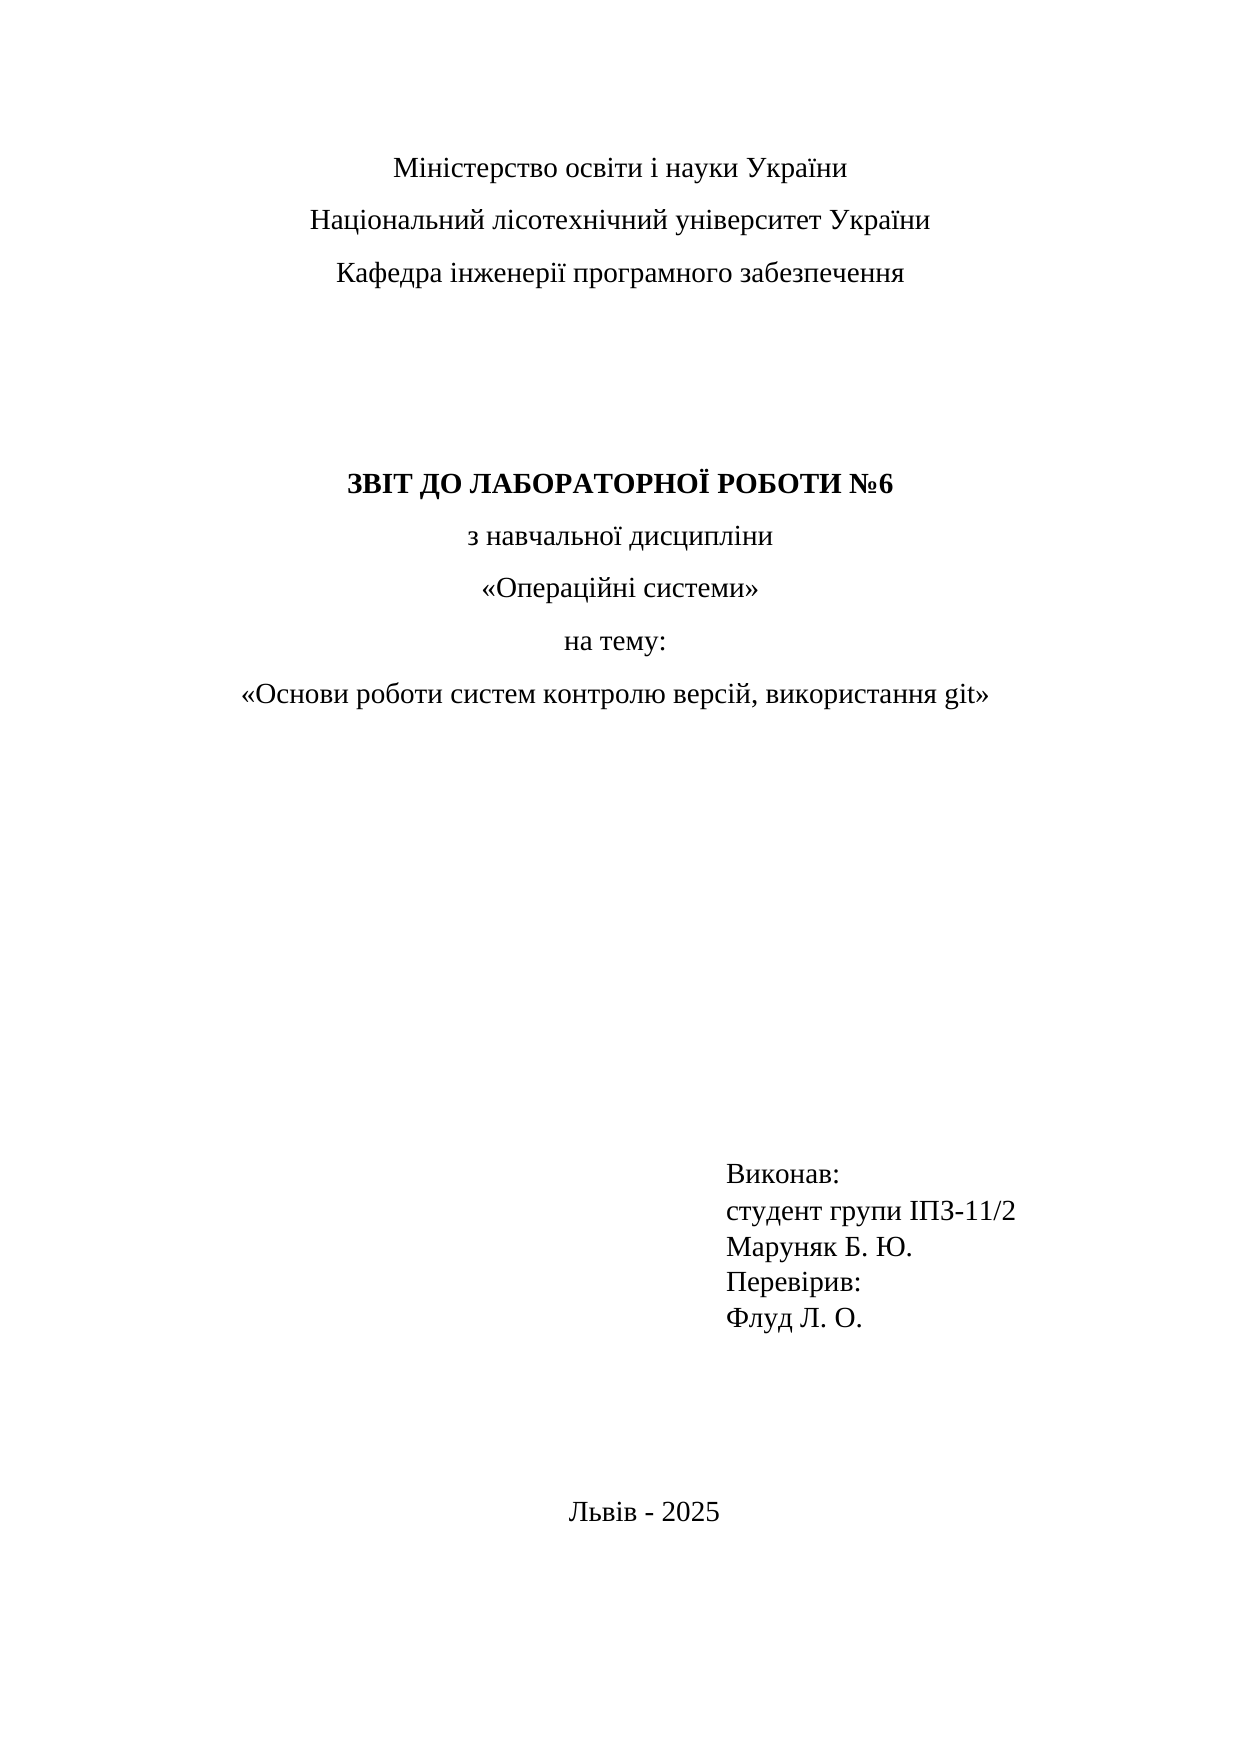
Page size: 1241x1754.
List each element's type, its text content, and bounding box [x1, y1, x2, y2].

text «Основи роботи систем контролю версій, використання git» [150, 676, 1080, 710]
text Міністерство освіти і науки України [150, 150, 1090, 183]
text ЗВІТ ДО ЛАБОРАТОРНОЇ РОБОТИ №6 [150, 466, 1090, 499]
text Львів - 2025 [568, 1494, 1090, 1528]
text Національний лісотехнічний університет України [150, 202, 1090, 236]
text Маруняк Б. Ю. [726, 1229, 1081, 1262]
text Перевірив: [726, 1264, 1081, 1298]
text студент групи ІПЗ-11/2 [726, 1193, 1081, 1226]
text на тему: [150, 623, 1080, 656]
text Флуд Л. О. [726, 1300, 1081, 1334]
text «Операційні системи» [150, 571, 1090, 604]
text Виконав: [726, 1156, 1080, 1190]
text з навчальної дисципліни [150, 518, 1090, 552]
text Кафедра інженерії програмного забезпечення [150, 255, 1090, 288]
